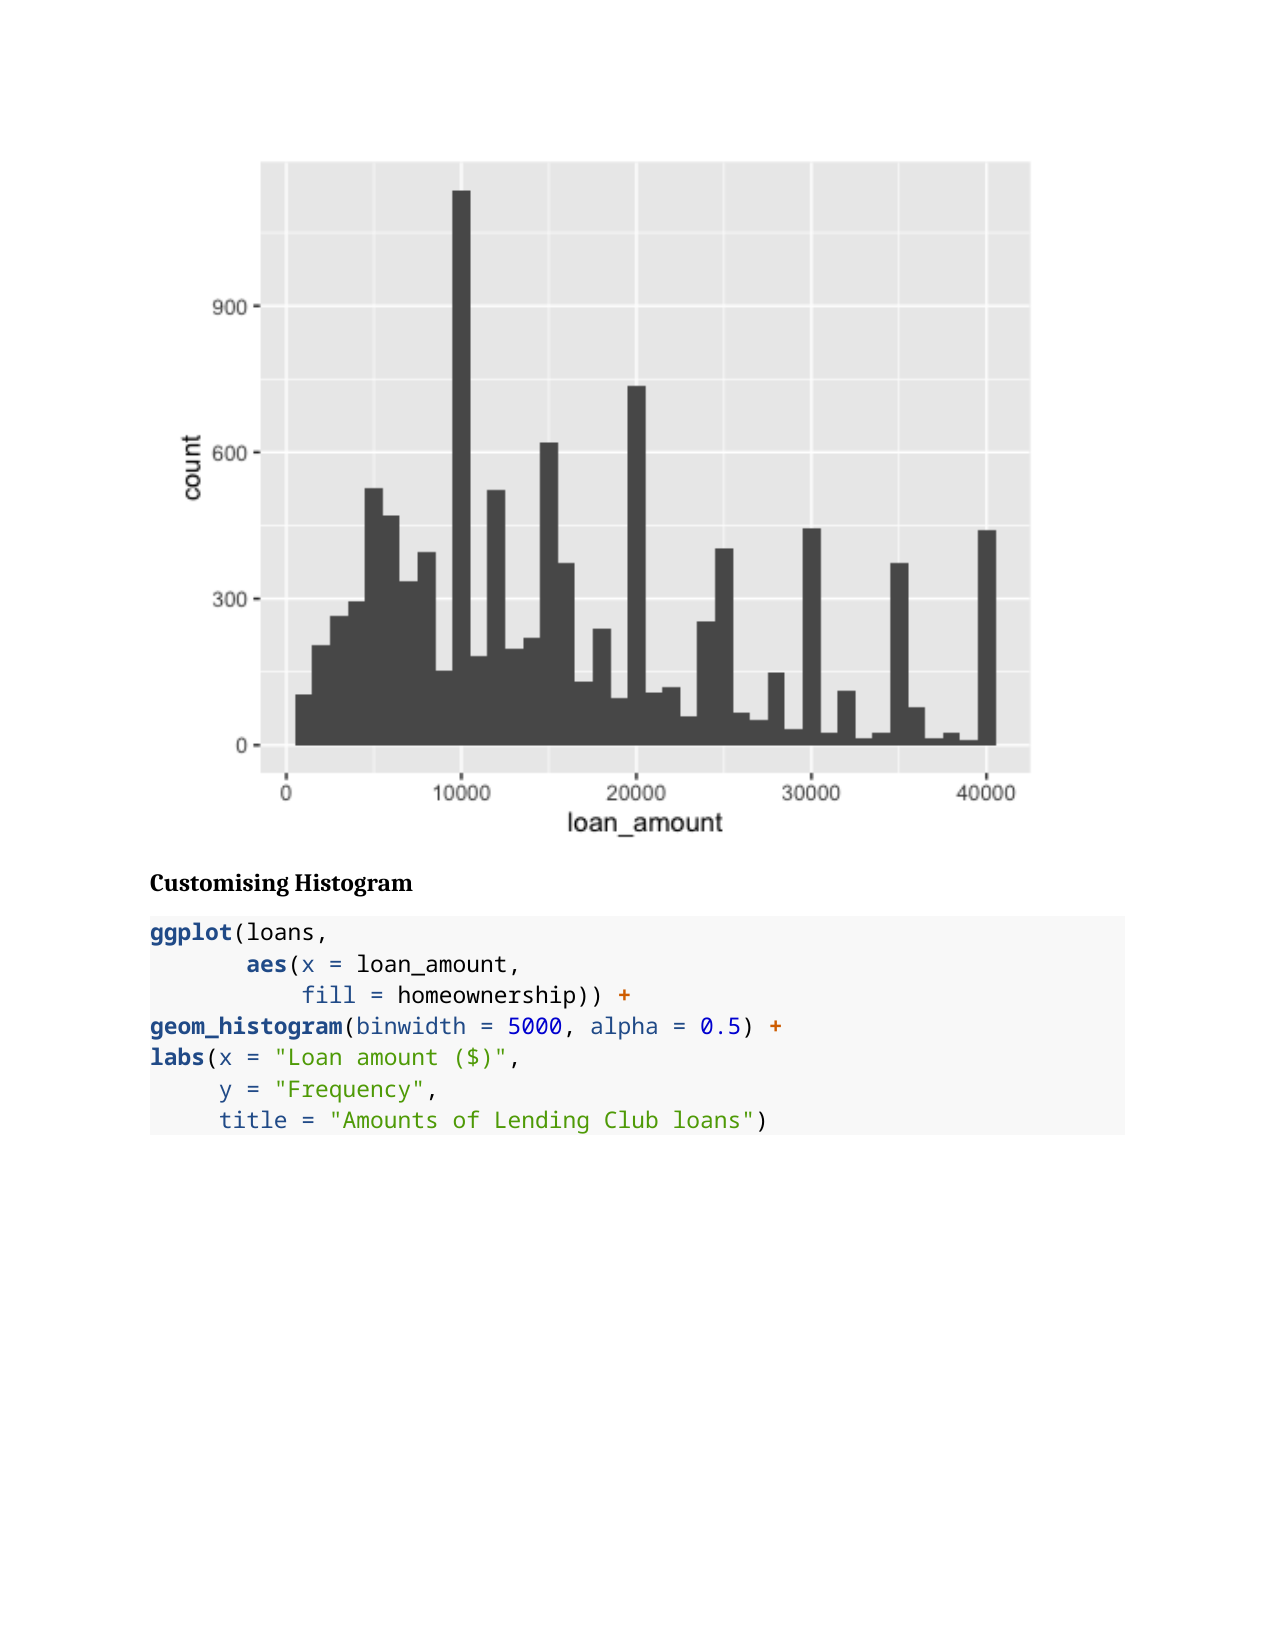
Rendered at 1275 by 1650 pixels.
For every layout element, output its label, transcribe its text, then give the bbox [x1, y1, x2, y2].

text ggplot(loans, aes(x = loan_amount, fill = homeownership)) + geom_histogram(binwidth = 5000, alpha = 0.5) + labs(x = "Loan amount ($)", y = "Frequency", title = "Amounts of Lending Club loans") [150, 916, 1125, 1135]
picture [168, 150, 1044, 850]
text Customising Histogram [150, 869, 1125, 897]
